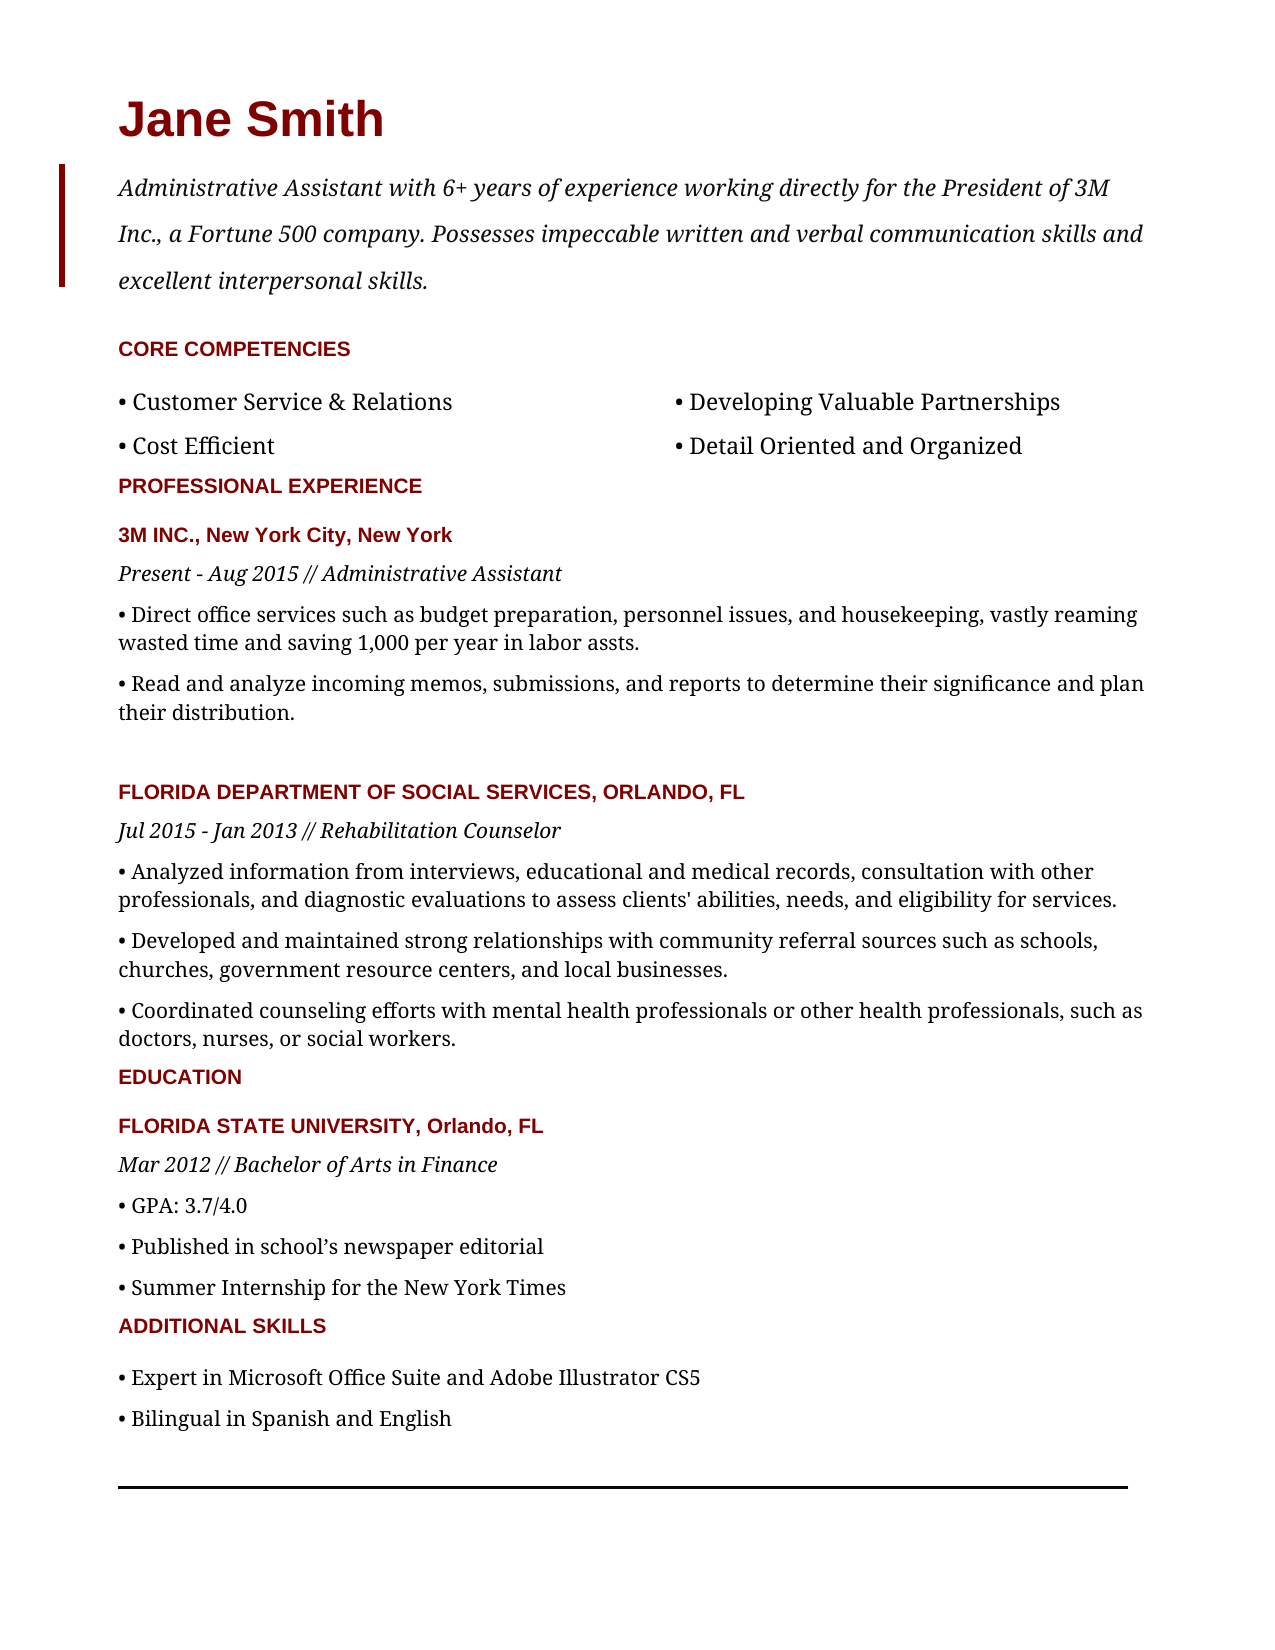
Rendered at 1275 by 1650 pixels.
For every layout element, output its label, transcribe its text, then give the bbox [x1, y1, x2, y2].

text Mar 2012 // Bachelor of Arts in Finance [118, 1151, 1157, 1179]
text • Read and analyze incoming memos, submissions, and reports to determine their significance and plan their distribution. [118, 669, 1157, 726]
text ADDITIONAL SKILLS [118, 1314, 1157, 1338]
text Present - Aug 2015 // Administrative Assistant [118, 559, 1157, 587]
text FLORIDA DEPARTMENT OF SOCIAL SERVICES, ORLANDO, FL [118, 779, 1157, 803]
text • Cost Efficient [118, 430, 600, 461]
text CORE COMPETENCIES [118, 337, 1157, 361]
text • GPA: 3.7/4.0 [118, 1191, 1157, 1220]
text • Customer Service & Relations [118, 386, 600, 417]
text Jul 2015 - Jan 2013 // Rehabilitation Counselor [118, 816, 1157, 844]
text Administrative Assistant with 6+ years of experience working directly for the President of 3M Inc., a Fortune 500 company. Possesses impeccable written and verbal communication skills and excellent interpersonal skills. [118, 171, 1157, 296]
text • Developed and maintained strong relationships with community referral sources such as schools, churches, government resource centers, and local businesses. [118, 926, 1157, 983]
text • Developing Valuable Partnerships [675, 386, 1157, 417]
text 3M INC., New York City, New York [118, 522, 1157, 546]
text • Coordinated counseling efforts with mental health professionals or other health professionals, such as doctors, nurses, or social workers. [118, 996, 1157, 1053]
text • Summer Internship for the New York Times [118, 1273, 1157, 1302]
text • Direct office services such as budget preparation, personnel issues, and housekeeping, vastly reaming wasted time and saving 1,000 per year in labor assts. [118, 600, 1157, 657]
text • Analyzed information from interviews, educational and medical records, consultation with other professionals, and diagnostic evaluations to assess clients' abilities, needs, and eligibility for services. [118, 857, 1157, 914]
text PROFESSIONAL EXPERIENCE [118, 473, 1157, 497]
text EDUCATION [118, 1065, 1157, 1089]
text Jane Smith [118, 89, 1157, 146]
text FLORIDA STATE UNIVERSITY, Orlando, FL [118, 1114, 1157, 1138]
text • Bilingual in Spanish and English [118, 1404, 1157, 1433]
text • Detail Oriented and Organized [675, 430, 1157, 461]
text • Expert in Microsoft Office Suite and Adobe Illustrator CS5 [118, 1363, 1157, 1392]
text • Published in school’s newspaper editorial [118, 1232, 1157, 1261]
